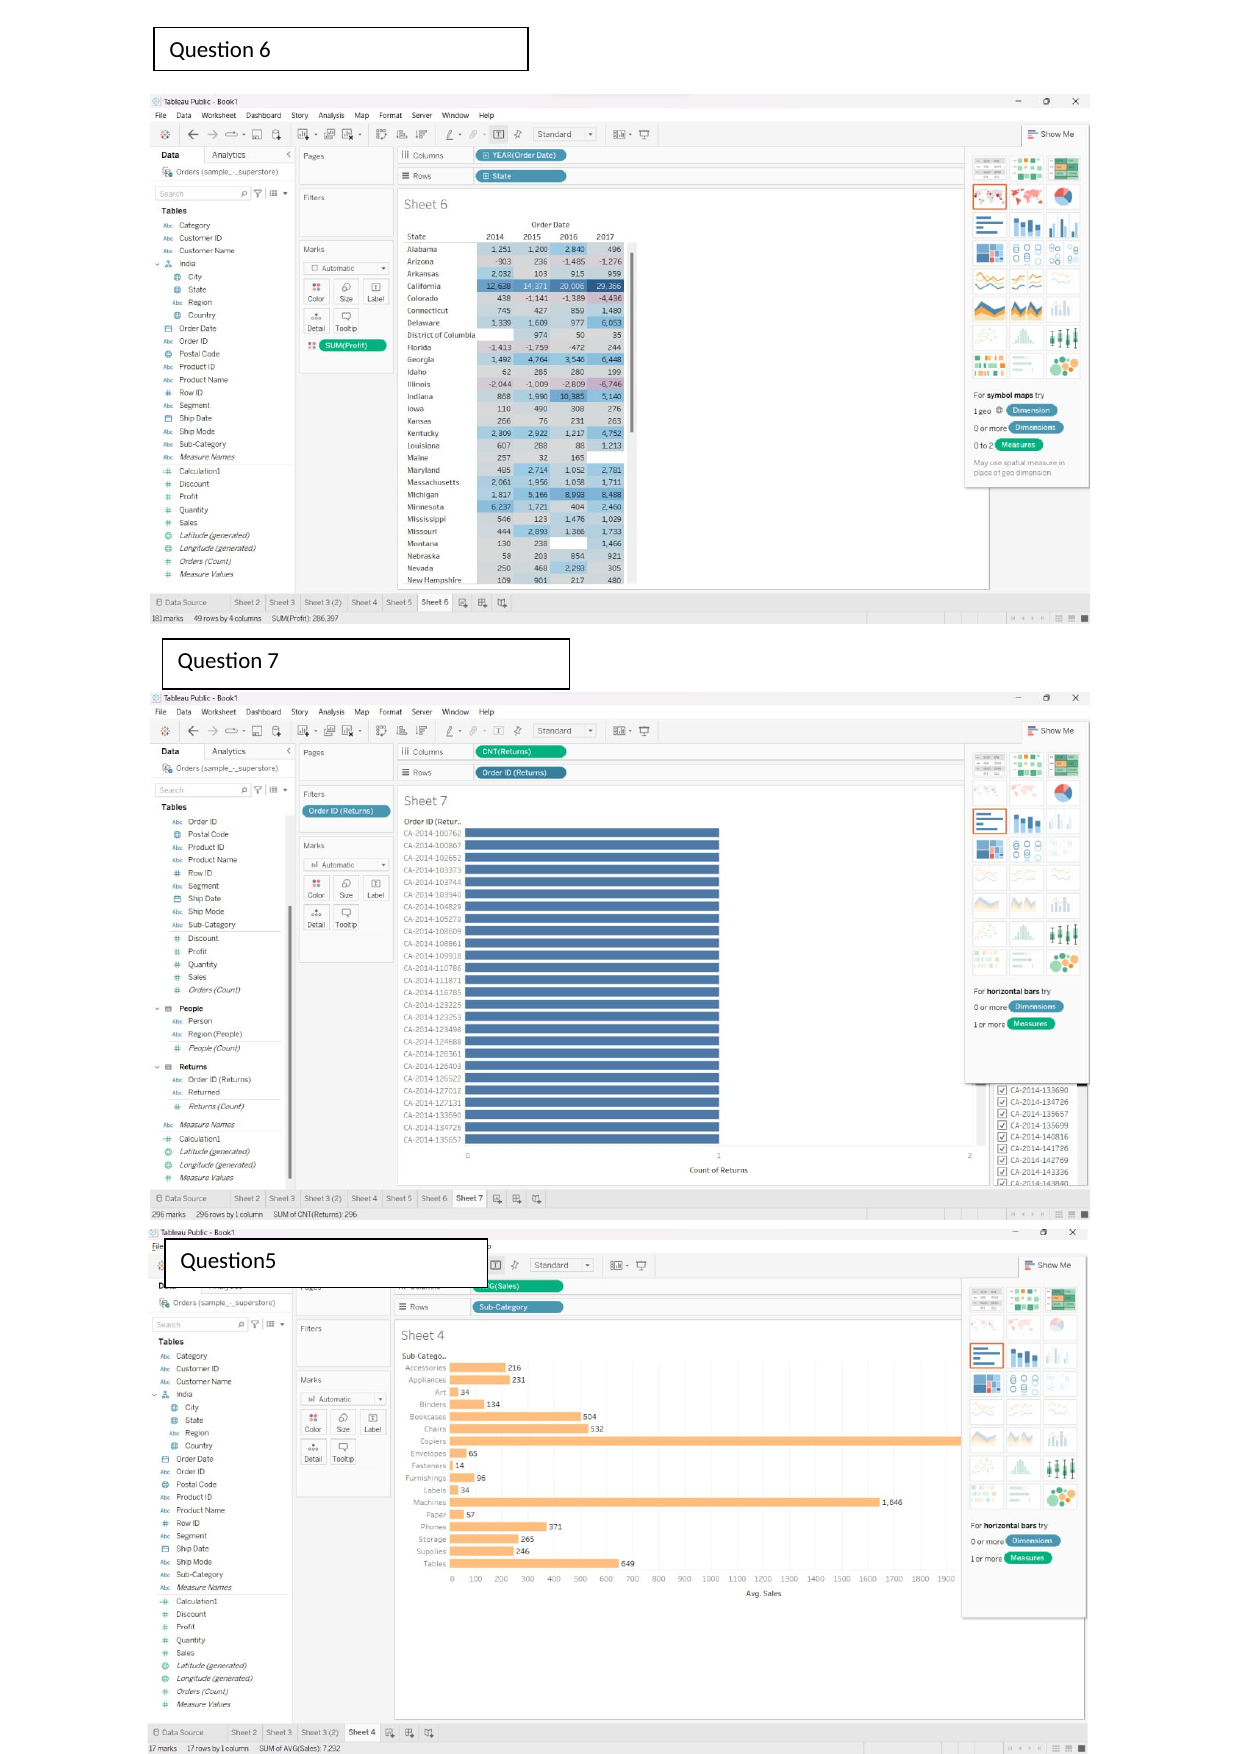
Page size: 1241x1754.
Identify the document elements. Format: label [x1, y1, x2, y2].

picture [150, 692, 1091, 1220]
picture [147, 1229, 1088, 1754]
picture [150, 94, 1091, 624]
